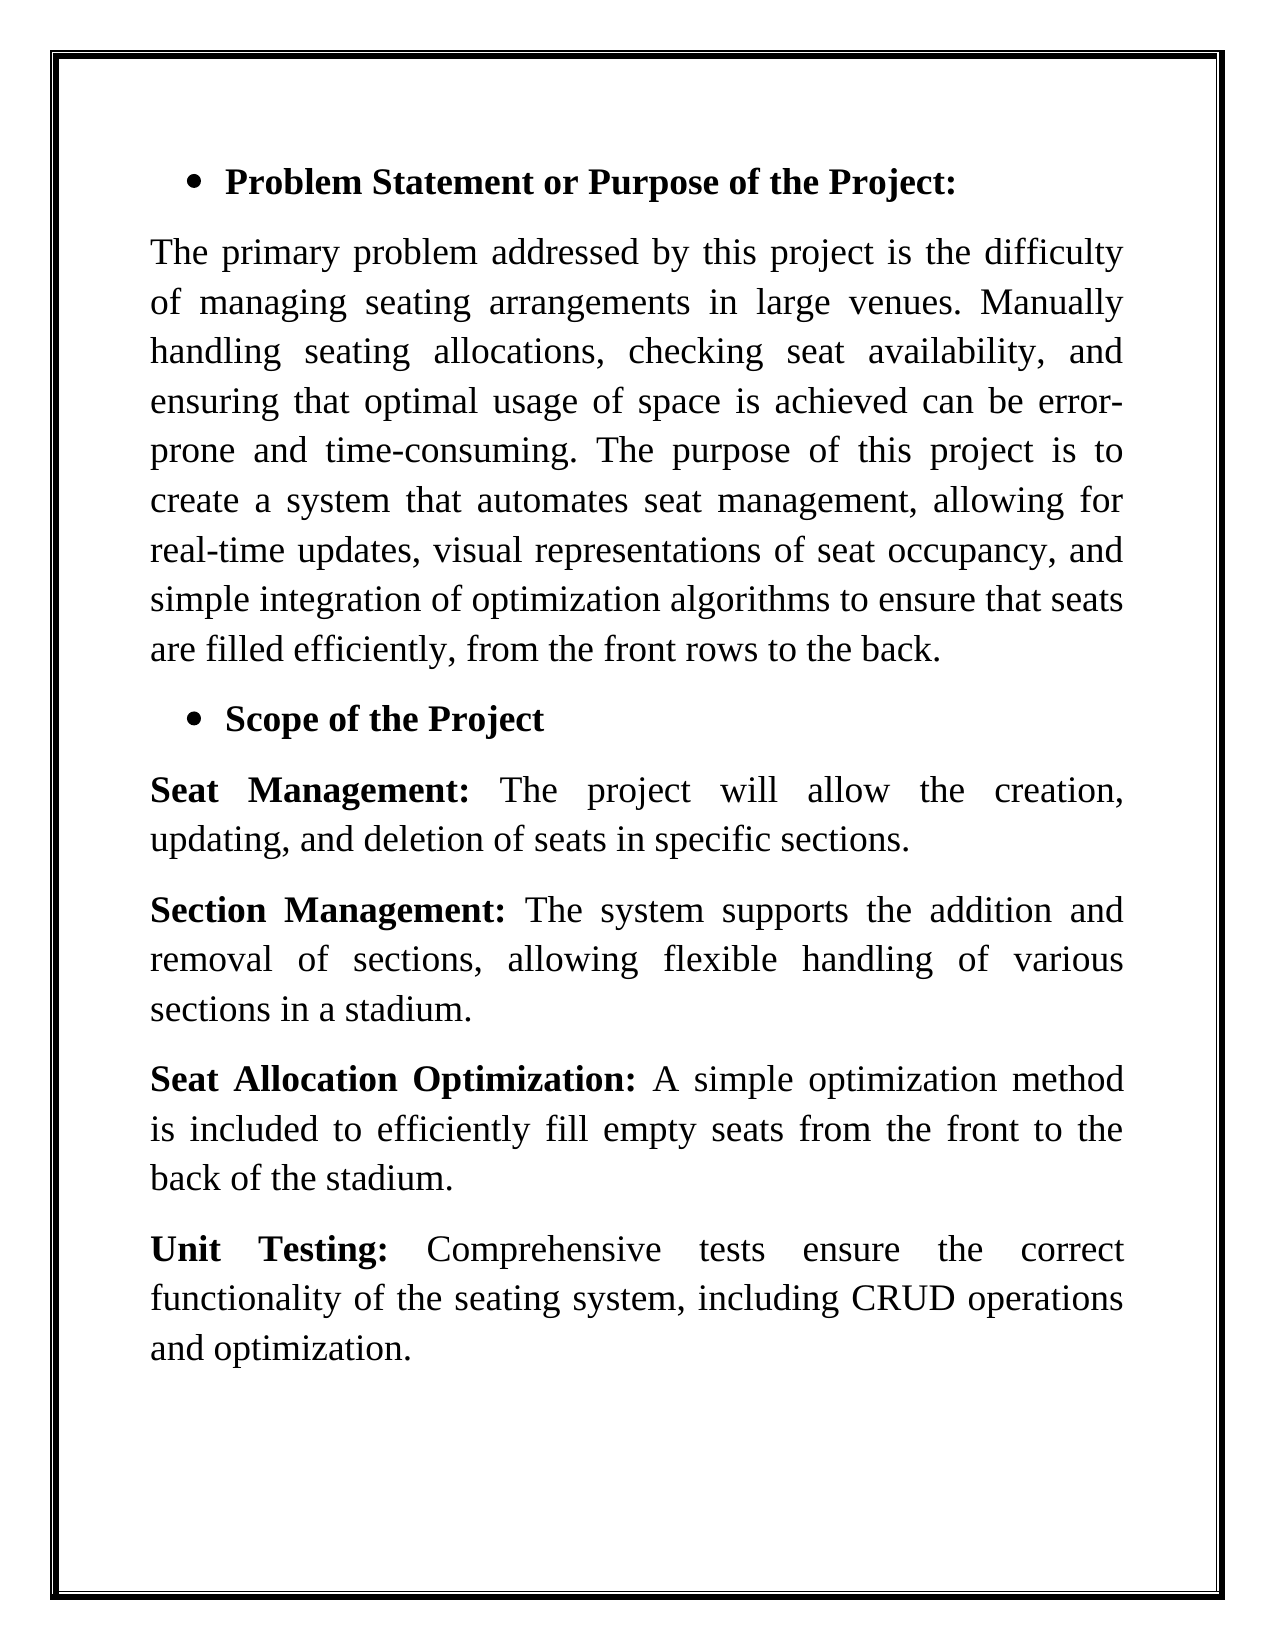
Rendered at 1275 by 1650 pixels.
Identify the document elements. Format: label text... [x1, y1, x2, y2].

text Seat Management: The project will allow the creation, updating, and deletion of seats in specific sections. [150, 767, 1125, 860]
list Scope of the Project [187, 697, 1125, 740]
text Seat Allocation Optimization: A simple optimization method is included to efficiently fill empty seats from the front to the back of the stadium. [150, 1057, 1125, 1199]
list Problem Statement or Purpose of the Project: [187, 159, 1125, 202]
text Unit Testing: Comprehensive tests ensure the correct functionality of the seating system, including CRUD operations and optimization. [150, 1226, 1125, 1368]
text Section Management: The system supports the addition and removal of sections, allowing flexible handling of various sections in a stadium. [150, 887, 1125, 1029]
text The primary problem addressed by this project is the difficulty of managing seating arrangements in large venues. Manually handling seating allocations, checking seat availability, and ensuring that optimal usage of space is achieved can be error-prone and time-consuming. The purpose of this project is to create a system that automates seat management, allowing for real-time updates, visual representations of seat occupancy, and simple integration of optimization algorithms to ensure that seats are filled efficiently, from the front rows to the back. [150, 229, 1125, 669]
